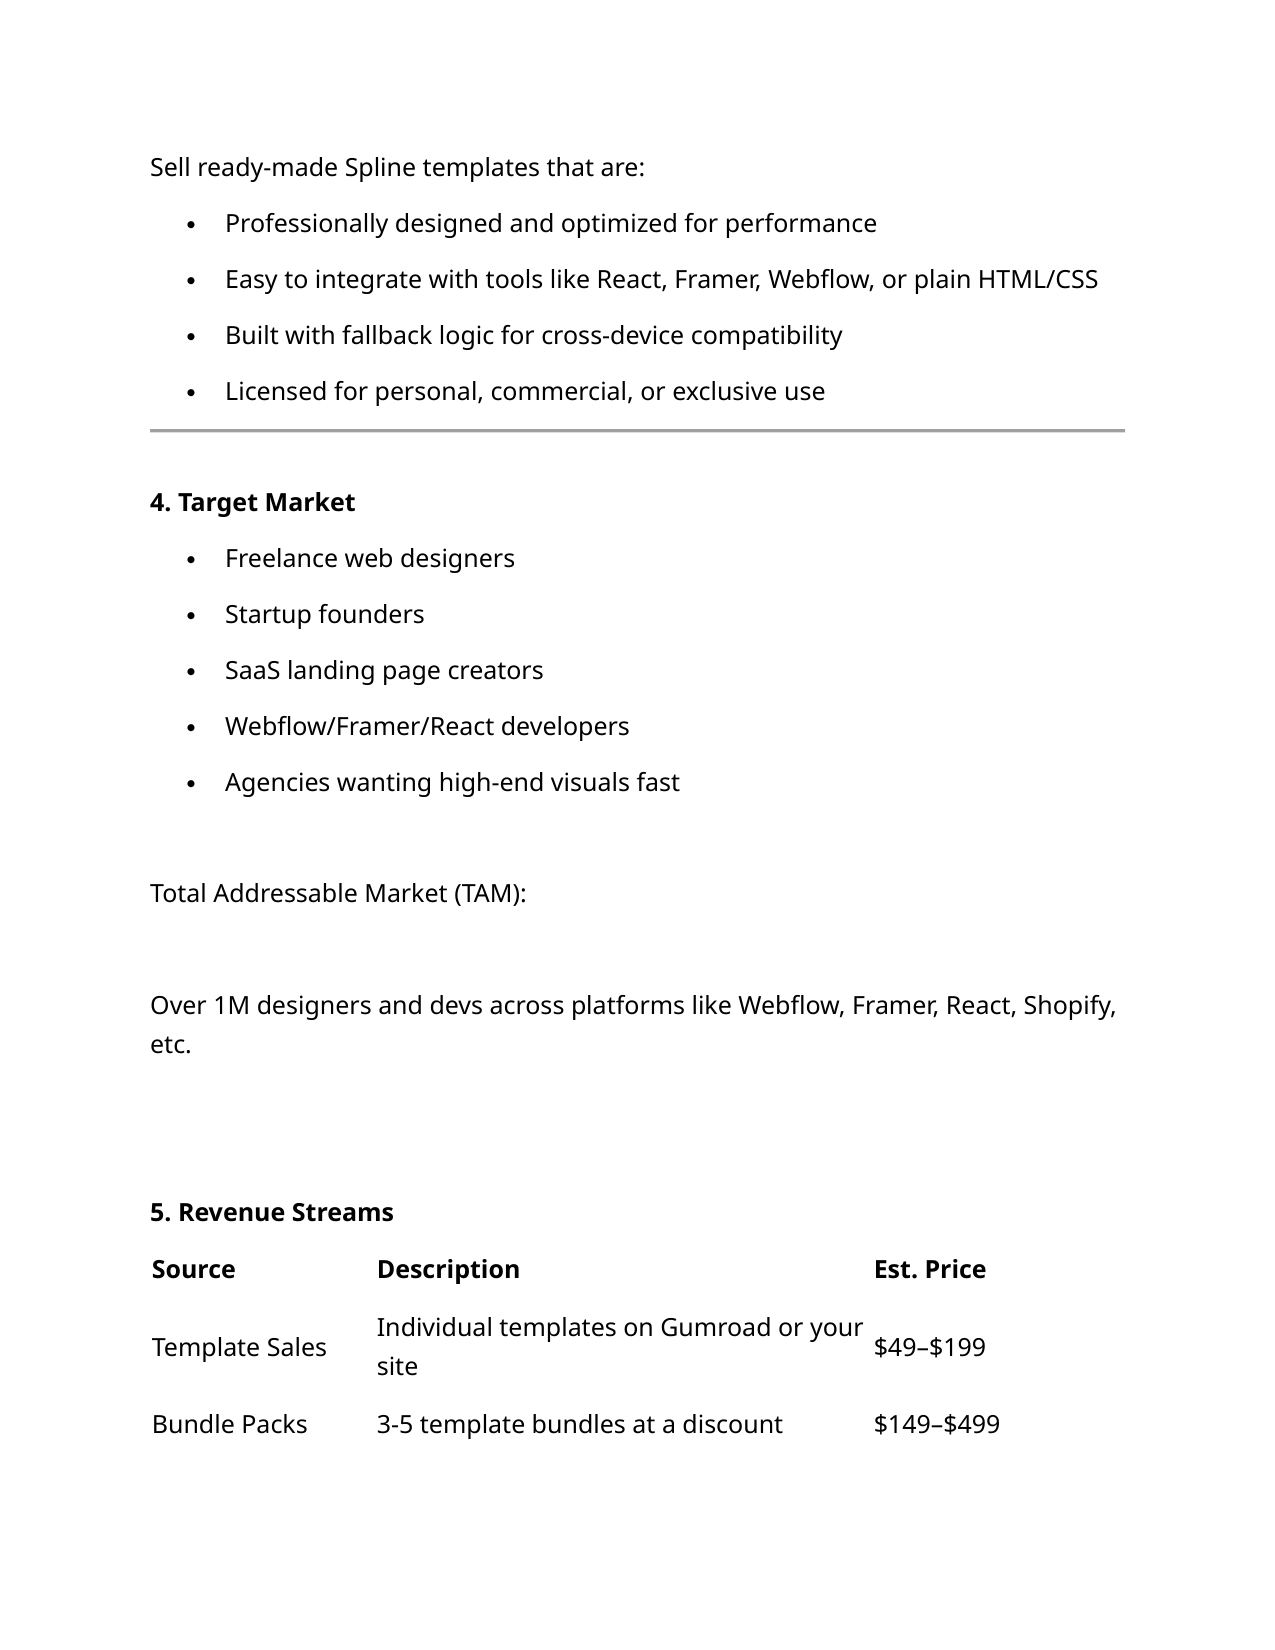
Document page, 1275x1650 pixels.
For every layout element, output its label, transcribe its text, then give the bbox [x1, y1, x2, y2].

table_cell Individual templates on Gumroad or your site [375, 1308, 872, 1405]
table_header Description [375, 1250, 872, 1308]
list Professionally designed and optimized for performance [187, 206, 1125, 240]
table_cell $49–$199 [872, 1308, 1034, 1405]
text 4. Target Market [150, 485, 1125, 519]
list Webflow/Framer/React developers [187, 708, 1125, 742]
list Licensed for personal, commercial, or exclusive use [187, 373, 1125, 407]
list Freelance web designers [187, 541, 1125, 575]
list Startup founders [187, 597, 1125, 631]
text Sell ready-made Spline templates that are: [150, 150, 1125, 184]
list Agencies wanting high-end visuals fast [187, 764, 1125, 798]
table_cell $149–$499 [872, 1405, 1034, 1463]
list SaaS landing page creators [187, 652, 1125, 687]
text Total Addressable Market (TAM): [150, 876, 1125, 910]
list Easy to integrate with tools like React, Framer, Webflow, or plain HTML/CSS [187, 262, 1125, 296]
table_cell Bundle Packs [150, 1405, 375, 1463]
text Over 1M designers and devs across platforms like Webflow, Framer, React, Shopify, etc. [150, 987, 1125, 1061]
text 5. Revenue Streams [150, 1194, 1125, 1228]
table_cell Template Sales [150, 1308, 375, 1405]
table_header Est. Price [872, 1250, 1034, 1308]
table_header Source [150, 1250, 375, 1308]
list Built with fallback logic for cross-device compatibility [187, 317, 1125, 352]
table_cell 3-5 template bundles at a discount [375, 1405, 872, 1463]
